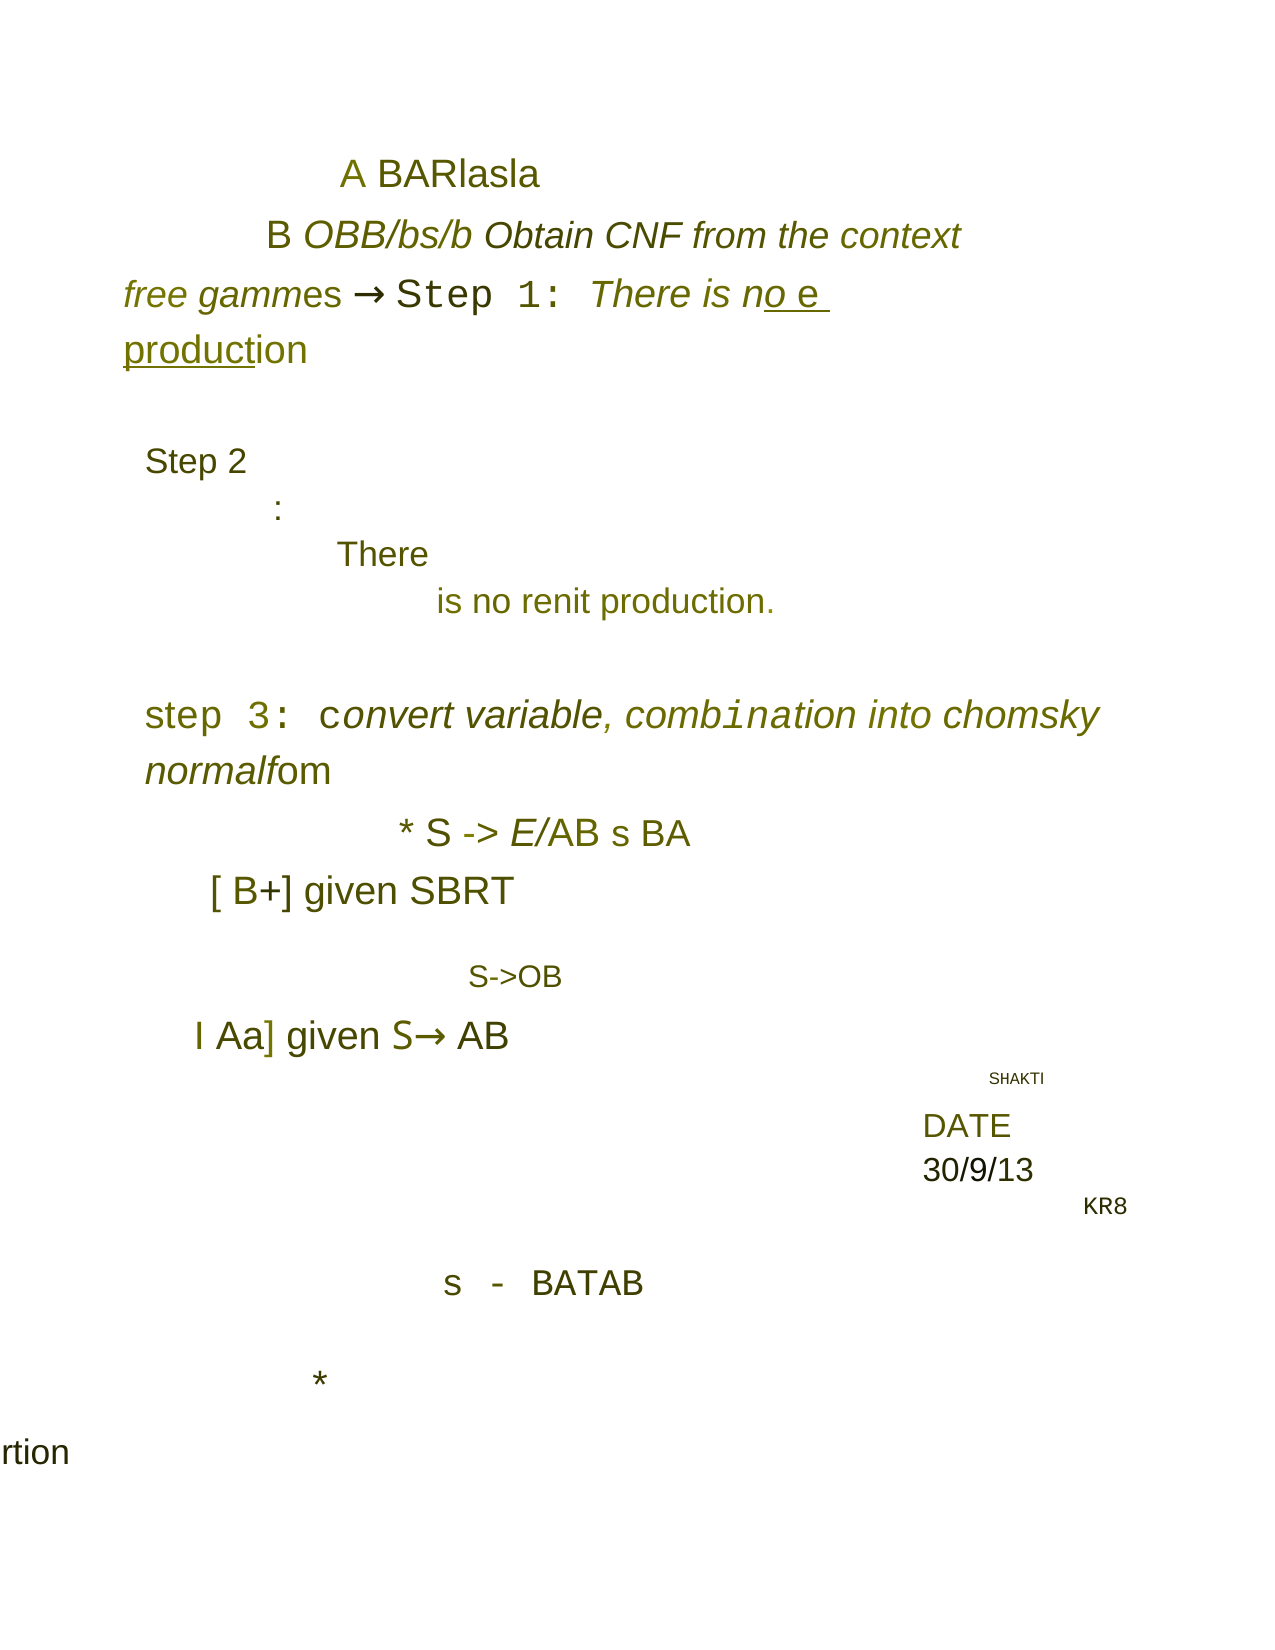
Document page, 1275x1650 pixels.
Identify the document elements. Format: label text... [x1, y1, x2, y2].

text SHAKTI [988, 1069, 1100, 1090]
text B OBB/bs/b Obtain CNF from the context free gammes → Step 1: There is no e production [123, 211, 965, 372]
text Step 2 [144, 440, 271, 481]
text There [336, 533, 437, 574]
text I Aa] given S→ AB [193, 1007, 784, 1061]
text : [273, 487, 319, 527]
text DATE 30/9/13 [922, 1106, 1092, 1188]
text is no renit production. [436, 580, 822, 621]
text rtion [1, 1431, 108, 1472]
text A BARlasla [339, 150, 601, 196]
text * [312, 1362, 359, 1407]
text [ B+] given SBRT [210, 868, 789, 913]
text s - BATAB [441, 1264, 644, 1306]
text step 3: convert variable, combination into chomsky normalfom [144, 691, 1179, 792]
text S->OB [468, 958, 614, 994]
text * S -> E/AB s BA [392, 809, 697, 854]
text KR8 [1083, 1194, 1179, 1222]
